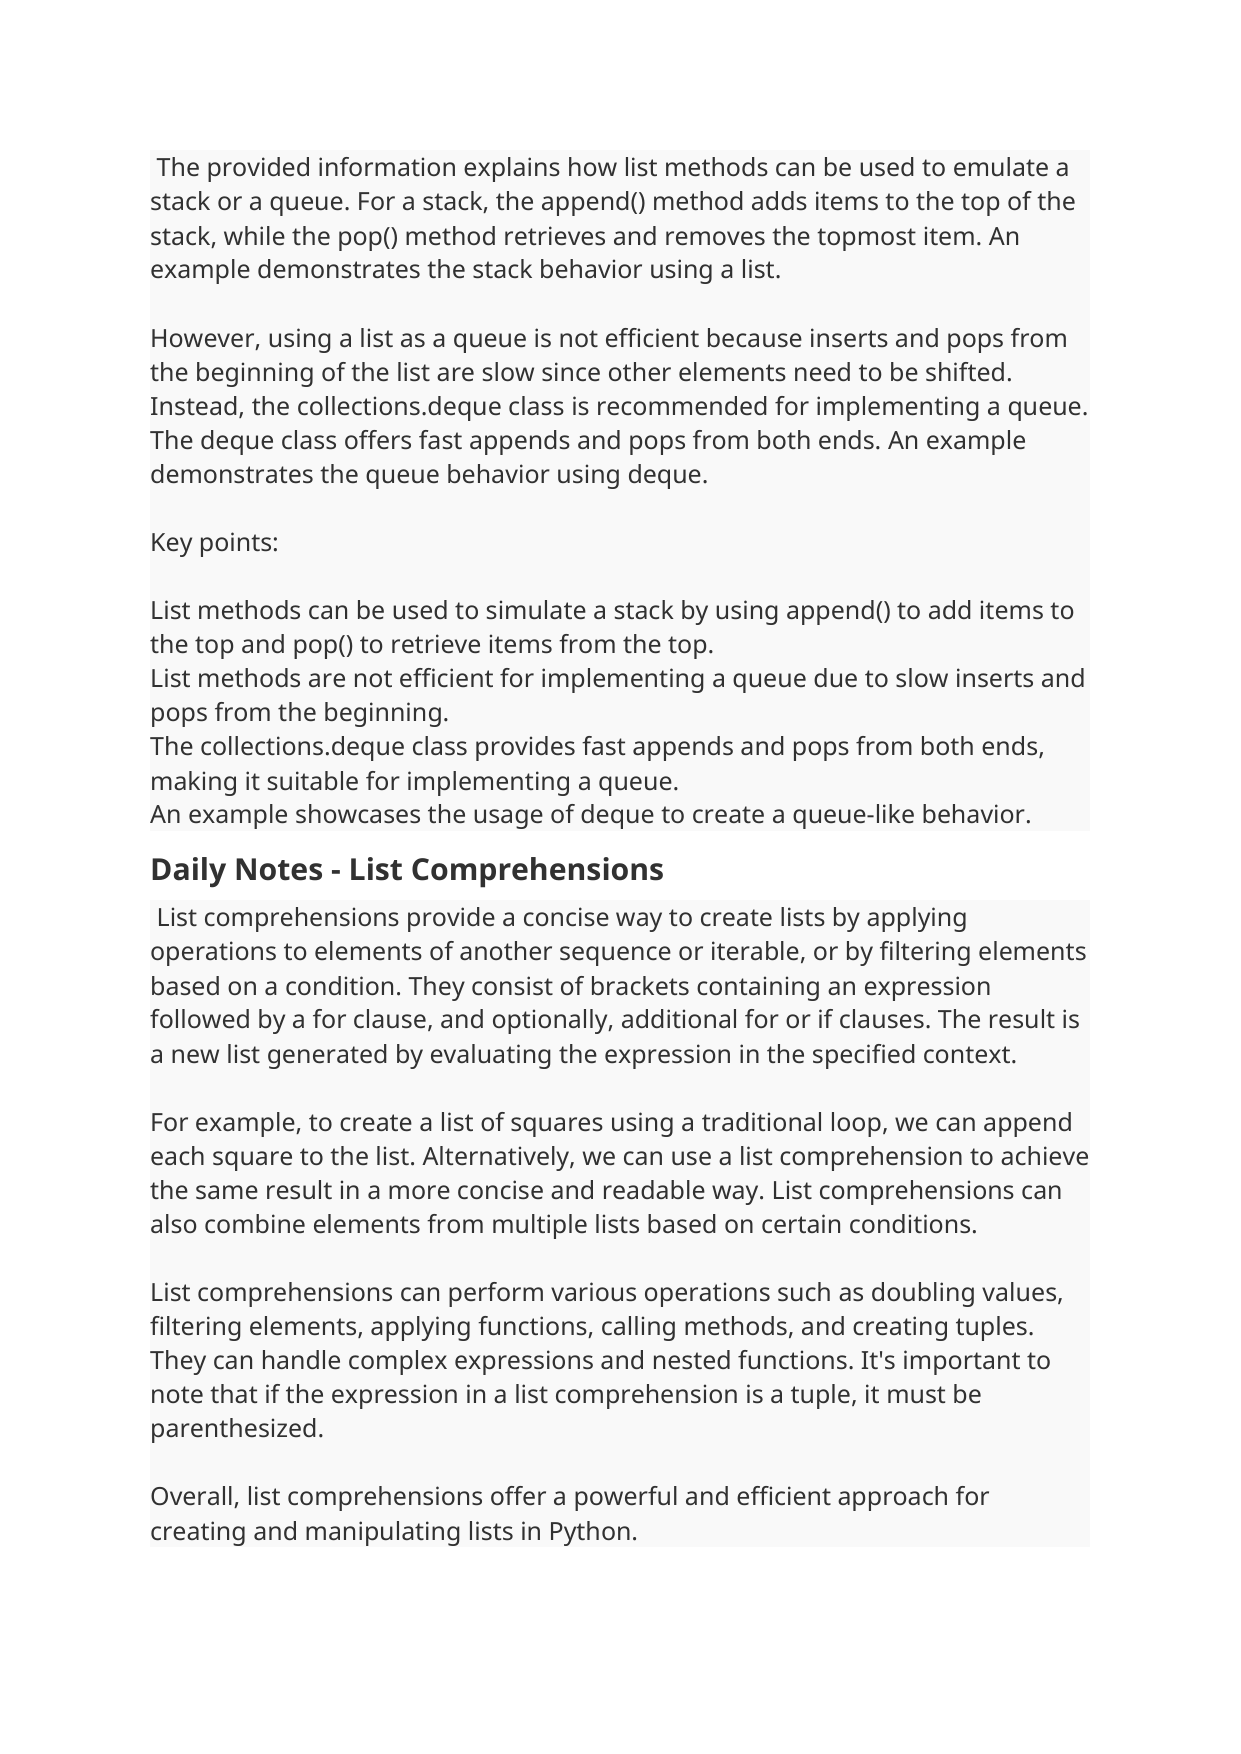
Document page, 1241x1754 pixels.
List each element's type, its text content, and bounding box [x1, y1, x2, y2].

text Daily Notes - List Comprehensions [150, 848, 1090, 889]
text List comprehensions provide a concise way to create lists by applying operations to elements of another sequence or iterable, or by filtering elements based on a condition. They consist of brackets containing an expression followed by a for clause, and optionally, additional for or if clauses. The result is a new list generated by evaluating the expression in the specified context. For example, to create a list of squares using a traditional loop, we can append each square to the list. Alternatively, we can use a list comprehension to achieve the same result in a more concise and readable way. List comprehensions can also combine elements from multiple lists based on certain conditions. List comprehensions can perform various operations such as doubling values, filtering elements, applying functions, calling methods, and creating tuples. They can handle complex expressions and nested functions. It's important to note that if the expression in a list comprehension is a tuple, it must be parenthesized. Overall, list comprehensions offer a powerful and efficient approach for creating and manipulating lists in Python. [150, 900, 1090, 1547]
text The provided information explains how list methods can be used to emulate a stack or a queue. For a stack, the append() method adds items to the top of the stack, while the pop() method retrieves and removes the topmost item. An example demonstrates the stack behavior using a list. However, using a list as a queue is not efficient because inserts and pops from the beginning of the list are slow since other elements need to be shifted. Instead, the collections.deque class is recommended for implementing a queue. The deque class offers fast appends and pops from both ends. An example demonstrates the queue behavior using deque. Key points: List methods can be used to simulate a stack by using append() to add items to the top and pop() to retrieve items from the top. List methods are not efficient for implementing a queue due to slow inserts and pops from the beginning. The collections.deque class provides fast appends and pops from both ends, making it suitable for implementing a queue. An example showcases the usage of deque to create a queue-like behavior. [150, 150, 1090, 831]
